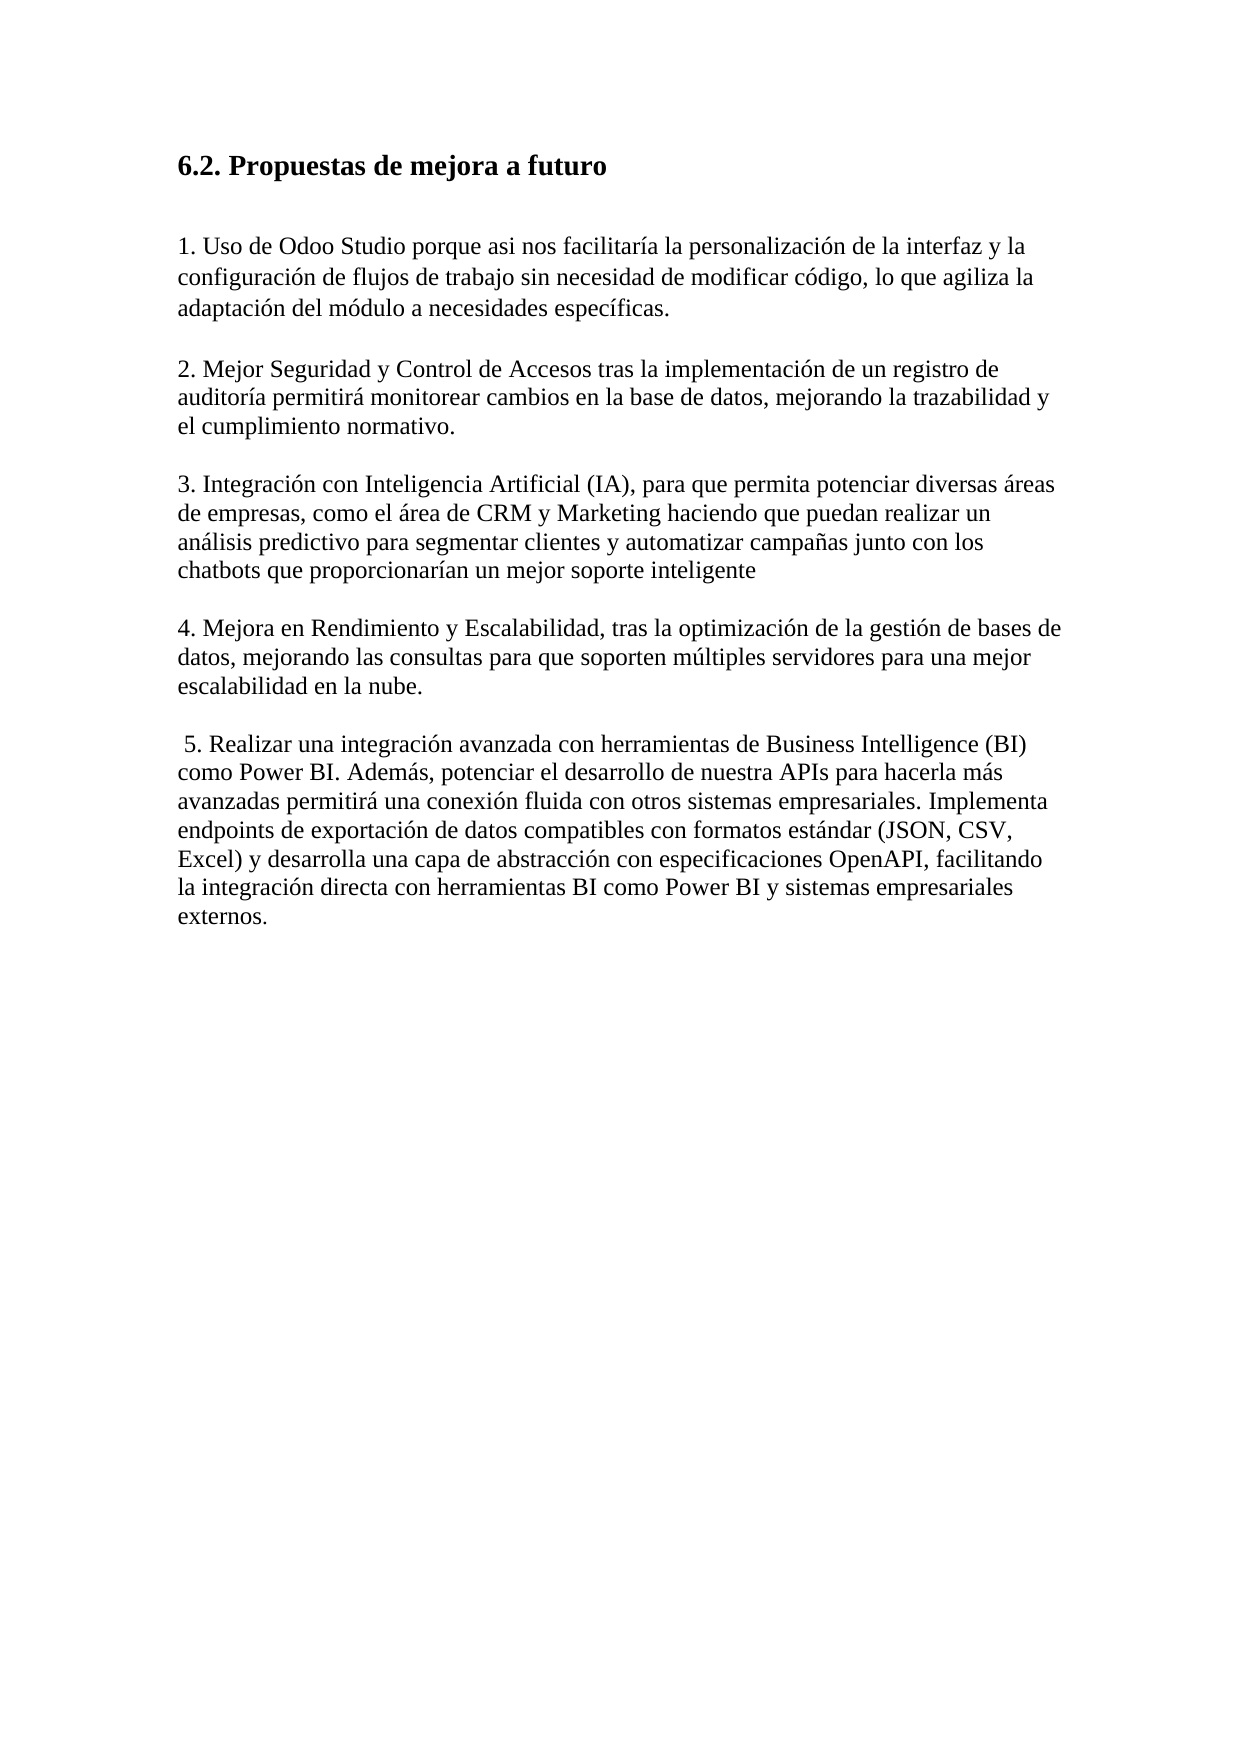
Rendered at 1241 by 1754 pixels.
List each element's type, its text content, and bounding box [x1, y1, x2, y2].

text 6.2. Propuestas de mejora a futuro [177, 148, 1063, 181]
text 2. Mejor Seguridad y Control de Accesos tras la implementación de un registro de auditoría permitirá monitorear cambios en la base de datos, mejorando la trazabilidad y el cumplimiento normativo. [177, 354, 1063, 440]
text 3. Integración con Inteligencia Artificial (IA), para que permita potenciar diversas áreas de empresas, como el área de CRM y Marketing haciendo que puedan realizar un análisis predictivo para segmentar clientes y automatizar campañas junto con los chatbots que proporcionarían un mejor soporte inteligente [177, 469, 1063, 584]
text 1. Uso de Odoo Studio porque asi nos facilitaría la personalización de la interfaz y la configuración de flujos de trabajo sin necesidad de modificar código, lo que agiliza la adaptación del módulo a necesidades específicas. [177, 200, 1063, 322]
text 5. Realizar una integración avanzada con herramientas de Business Intelligence (BI) como Power BI. Además, potenciar el desarrollo de nuestra APIs para hacerla más avanzadas permitirá una conexión fluida con otros sistemas empresariales. Implementa endpoints de exportación de datos compatibles con formatos estándar (JSON, CSV, Excel) y desarrolla una capa de abstracción con especificaciones OpenAPI, facilitando la integración directa con herramientas BI como Power BI y sistemas empresariales externos. [177, 729, 1063, 930]
text 4. Mejora en Rendimiento y Escalabilidad, tras la optimización de la gestión de bases de datos, mejorando las consultas para que soporten múltiples servidores para una mejor escalabilidad en la nube. [177, 613, 1063, 699]
